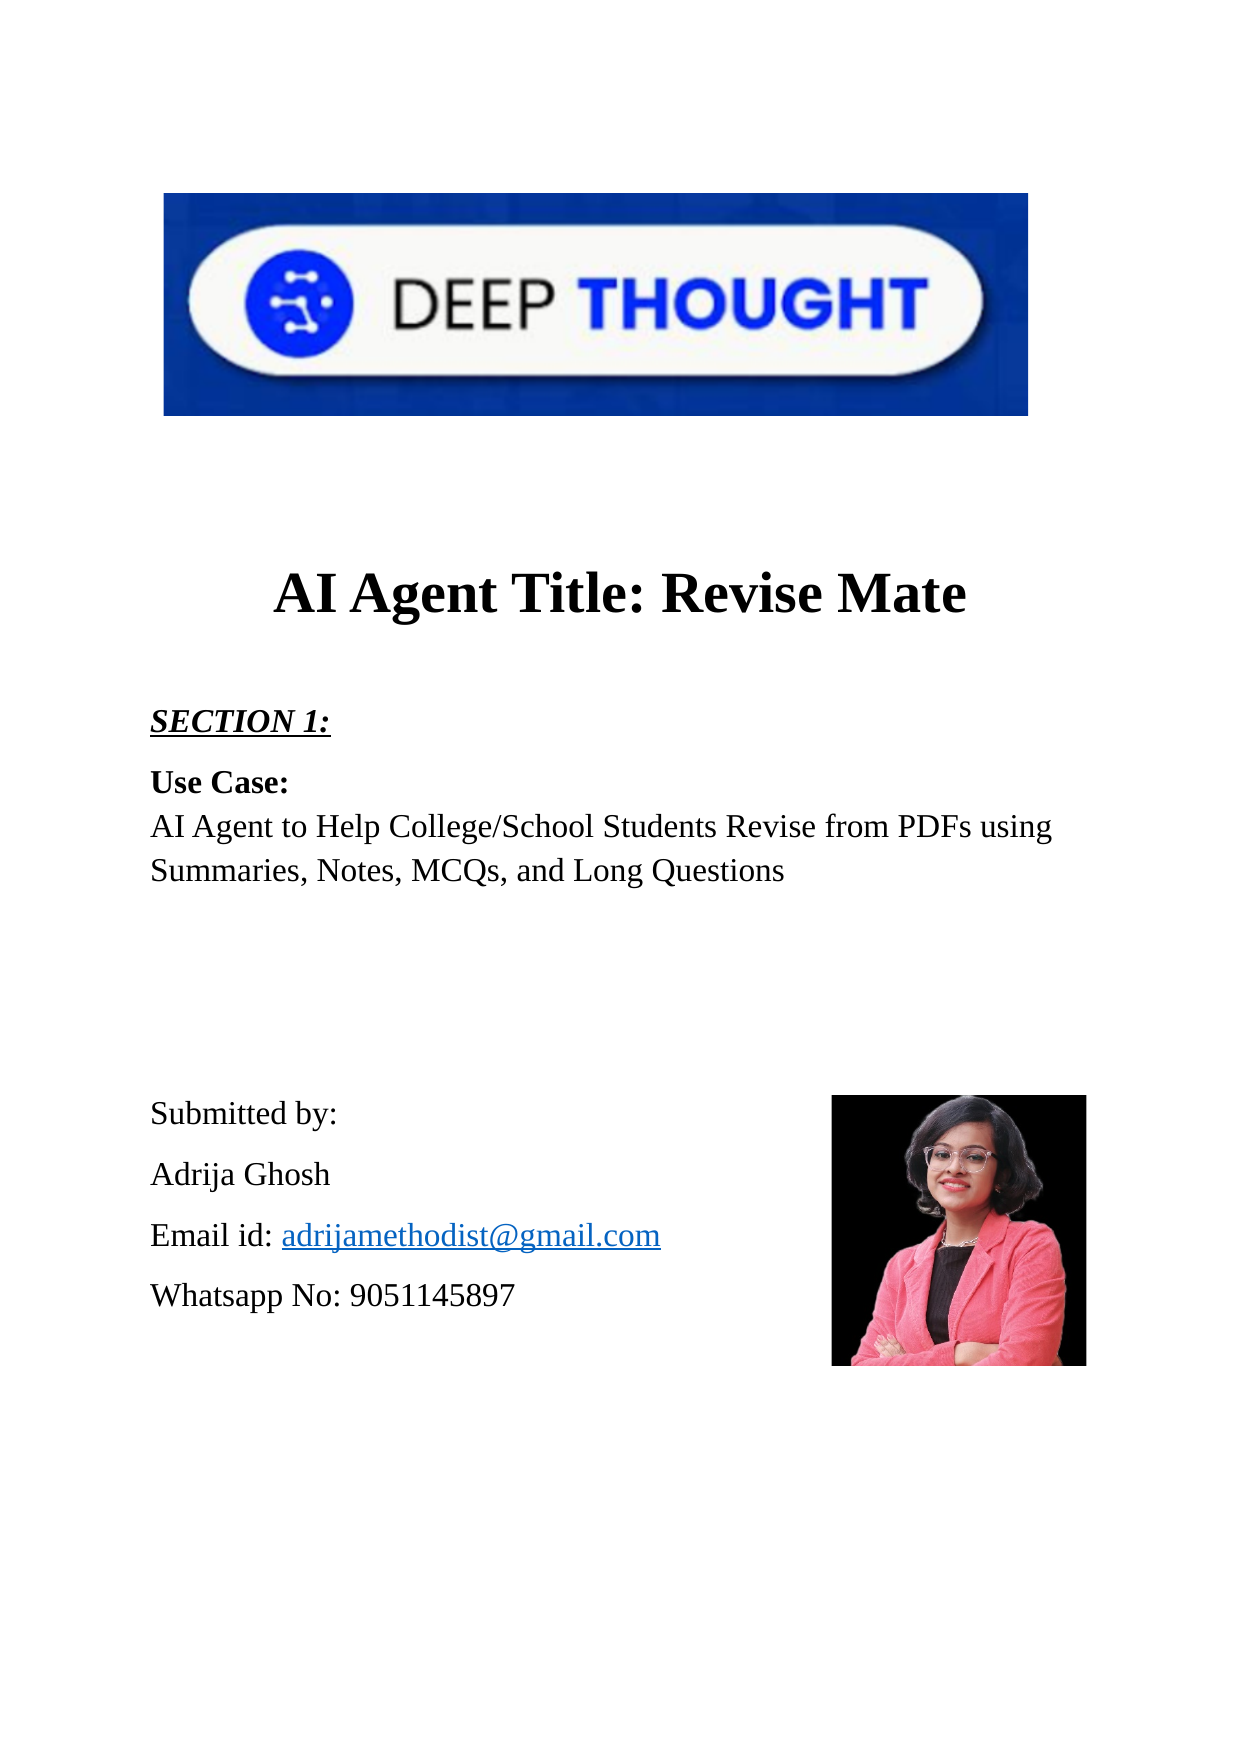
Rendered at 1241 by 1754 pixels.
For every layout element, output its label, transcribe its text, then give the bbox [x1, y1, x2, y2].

picture [830, 1095, 1087, 1364]
picture [162, 193, 1028, 415]
text Email id: adrijamethodist@gmail.com [150, 1215, 830, 1253]
text Submitted by: [150, 1093, 1090, 1132]
text Adrija Ghosh [150, 1154, 830, 1192]
text Use Case: AI Agent to Help College/School Students Revise from PDFs using Summaries, Notes, MCQs, and Long Questions [150, 762, 1090, 889]
text Whatsapp No: 9051145897 [150, 1276, 830, 1314]
text SECTION 1: [150, 702, 1090, 740]
text AI Agent Title: Revise Mate [150, 558, 1090, 625]
